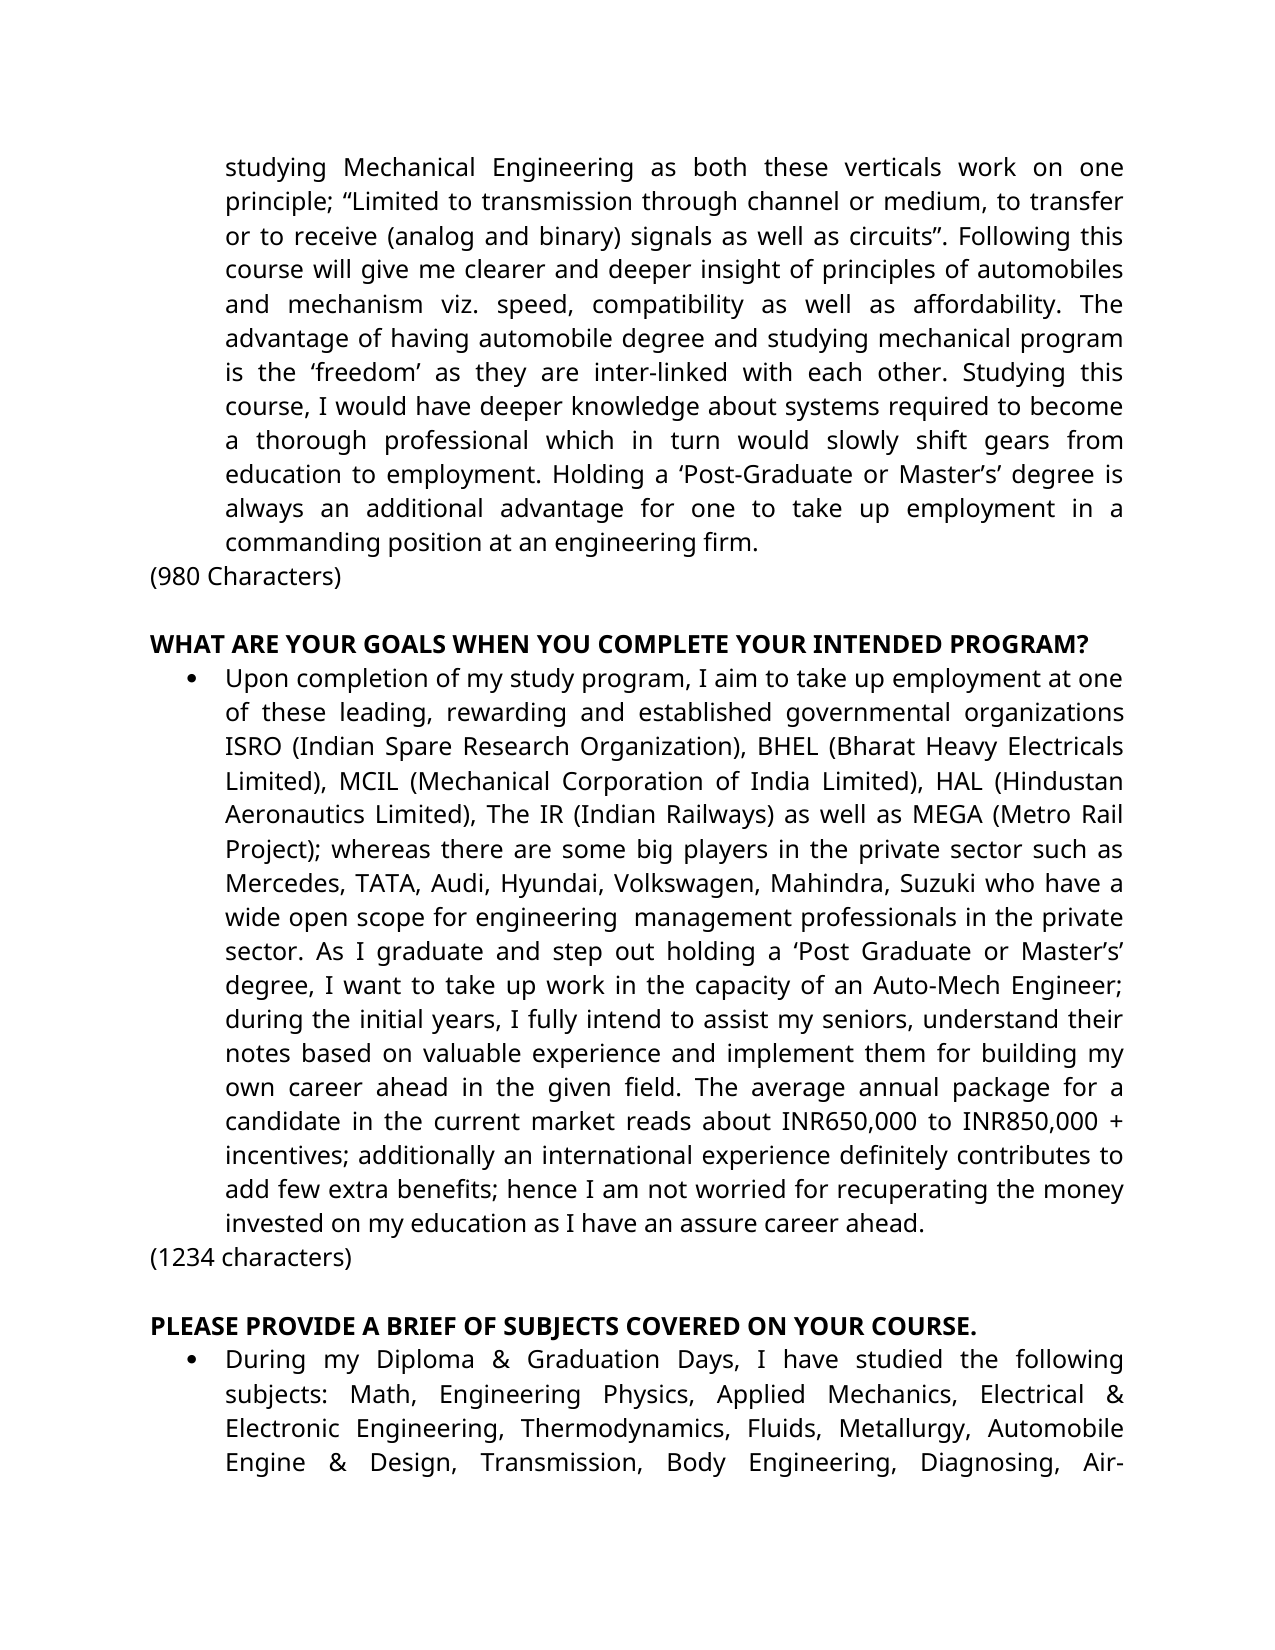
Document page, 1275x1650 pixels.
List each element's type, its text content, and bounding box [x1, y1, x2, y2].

text (980 Characters) [150, 559, 1125, 593]
list Upon completion of my study program, I aim to take up employment at one of these leading, rewarding and established governmental organizations ISRO (Indian Spare Research Organization), BHEL (Bharat Heavy Electricals Limited), MCIL (Mechanical Corporation of India Limited), HAL (Hindustan Aeronautics Limited), The IR (Indian Railways) as well as MEGA (Metro Rail Project); whereas there are some big players in the private sector such as Mercedes, TATA, Audi, Hyundai, Volkswagen, Mahindra, Suzuki who have a wide open scope for engineering management professionals in the private sector. As I graduate and step out holding a ‘Post Graduate or Master’s’ degree, I want to take up work in the capacity of an Auto-Mech Engineer; during the initial years, I fully intend to assist my seniors, understand their notes based on valuable experience and implement them for building my own career ahead in the given field. The average annual package for a candidate in the current market reads about INR650,000 to INR850,000 + incentives; additionally an international experience definitely contributes to add few extra benefits; hence I am not worried for recuperating the money invested on my education as I have an assure career ahead. [187, 661, 1125, 1240]
text PLEASE PROVIDE A BRIEF OF SUBJECTS COVERED ON YOUR COURSE. [150, 1308, 1125, 1342]
text (1234 characters) [150, 1240, 1125, 1274]
text WHAT ARE YOUR GOALS WHEN YOU COMPLETE YOUR INTENDED PROGRAM? [150, 627, 1125, 661]
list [187, 150, 1125, 559]
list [187, 1342, 1125, 1478]
